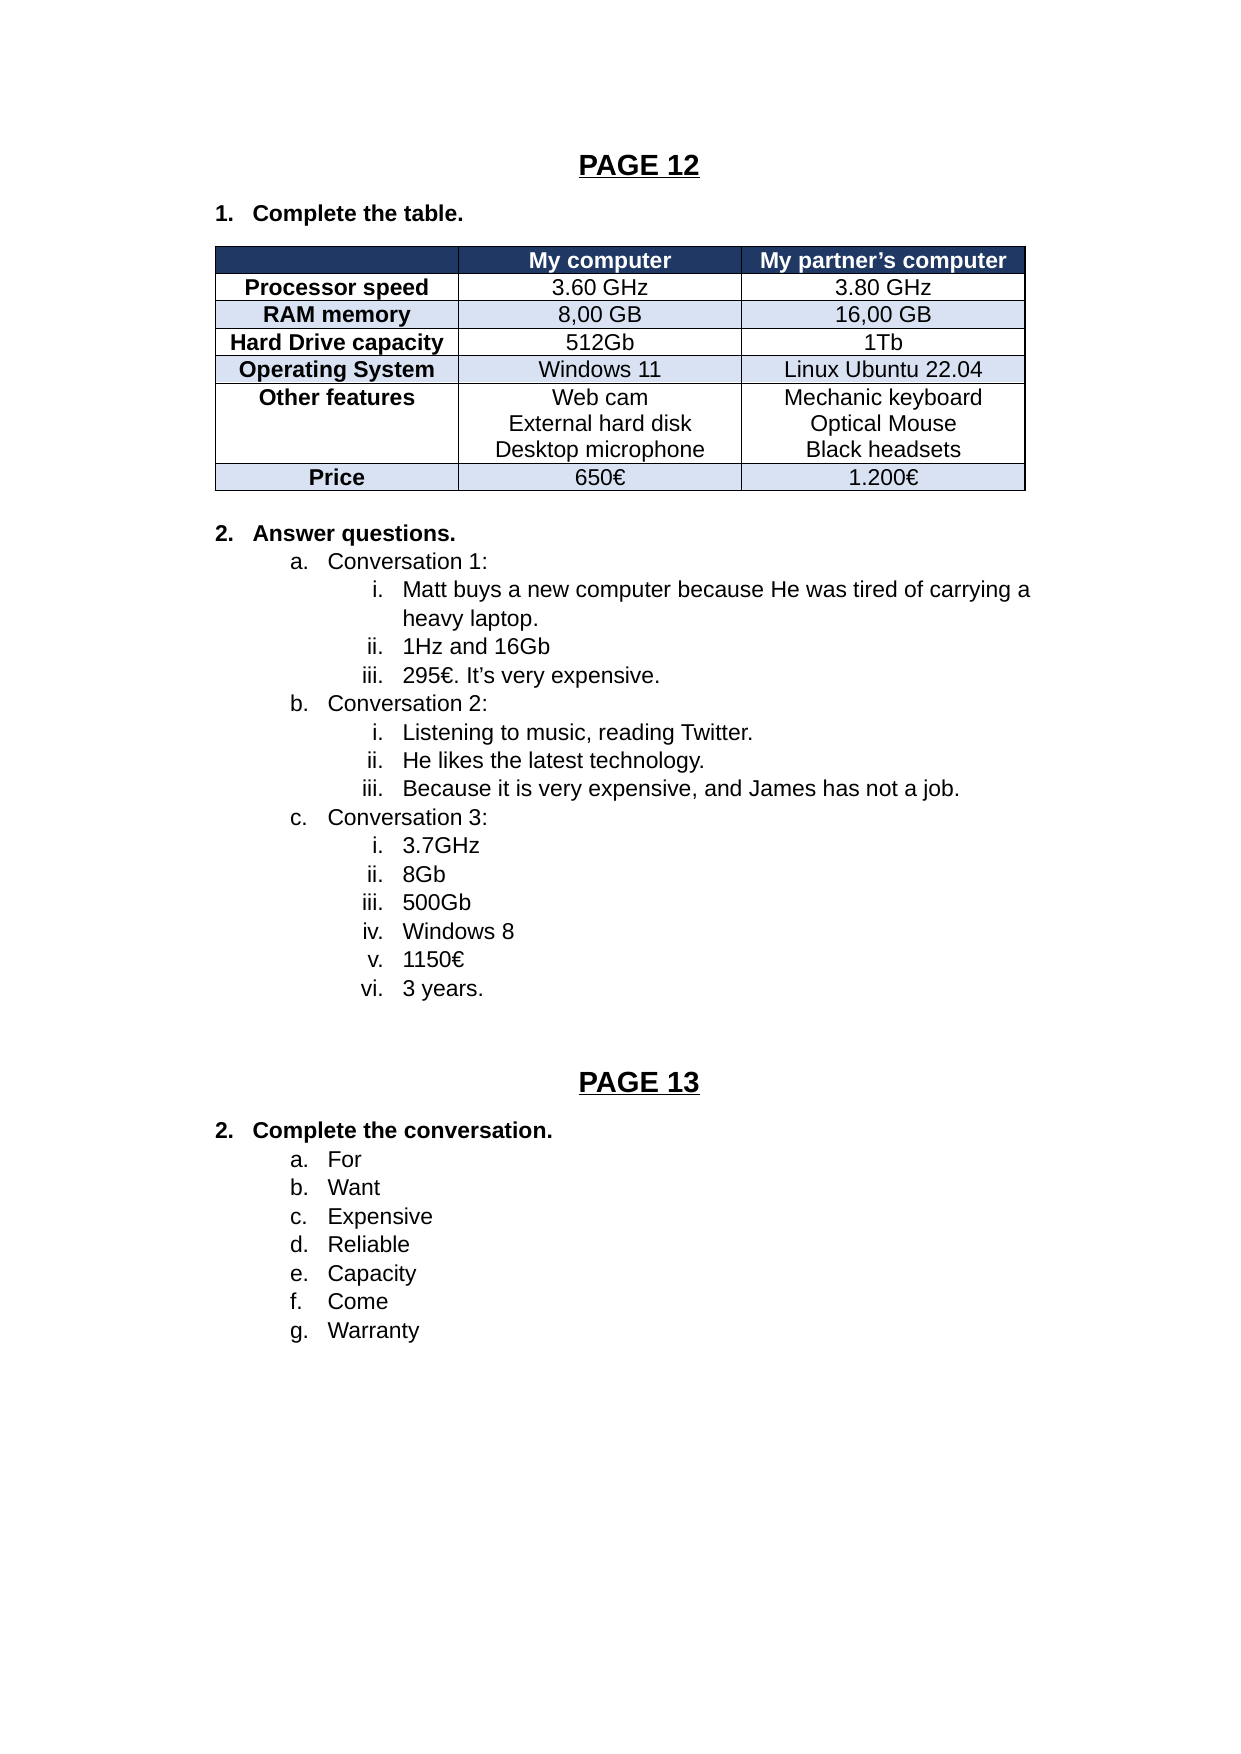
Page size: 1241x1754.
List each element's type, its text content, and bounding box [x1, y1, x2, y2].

list Answer questions. [215, 519, 1063, 546]
table_header [216, 247, 458, 273]
table_cell Web cam External hard disk Desktop microphone [459, 384, 741, 463]
table_cell 3.80 GHz [742, 274, 1024, 300]
list Listening to music, reading Twitter. [383, 718, 1063, 745]
list Conversation 3: [290, 804, 1063, 830]
list Complete the conversation. [215, 1117, 1063, 1144]
list Want [290, 1174, 1063, 1201]
list Because it is very expensive, and James has not a job. [383, 775, 1063, 802]
table_cell Hard Drive capacity [216, 329, 458, 355]
list For [290, 1146, 1063, 1172]
text PAGE 12 [215, 148, 1063, 181]
list Come [290, 1288, 1063, 1314]
list 295€. It’s very expensive. [383, 662, 1063, 688]
table_cell 1.200€ [742, 464, 1024, 490]
table_cell 512Gb [459, 329, 741, 355]
list 8Gb [383, 861, 1063, 887]
list 3 years. [383, 974, 1063, 1001]
list He likes the latest technology. [383, 747, 1063, 773]
table_cell Mechanic keyboard Optical Mouse Black headsets [742, 384, 1024, 463]
table_cell 8,00 GB [459, 301, 741, 328]
list Matt buys a new computer because He was tired of carrying a heavy laptop. [383, 576, 1063, 631]
table_cell Processor speed [216, 274, 458, 300]
table_cell Linux Ubuntu 22.04 [742, 356, 1024, 382]
list 1150€ [383, 946, 1063, 972]
list Capacity [290, 1260, 1063, 1286]
table_header My partner’s computer [742, 247, 1024, 273]
list Complete the table. [215, 200, 1063, 227]
list Expensive [290, 1203, 1063, 1229]
list 1Hz and 16Gb [383, 633, 1063, 659]
list Windows 8 [383, 918, 1063, 944]
table_cell Windows 11 [459, 356, 741, 382]
list 500Gb [383, 889, 1063, 916]
table_cell 650€ [459, 464, 741, 490]
table_cell Operating System [216, 356, 458, 382]
table_cell Price [216, 464, 458, 490]
table_cell 1Tb [742, 329, 1024, 355]
table_header My computer [459, 247, 741, 273]
list Reliable [290, 1231, 1063, 1258]
list Warranty [290, 1317, 1063, 1343]
table_cell RAM memory [216, 301, 458, 328]
table_cell 16,00 GB [742, 301, 1024, 328]
list Conversation 1: [290, 548, 1063, 574]
list Conversation 2: [290, 690, 1063, 716]
text PAGE 13 [215, 1065, 1063, 1098]
table_cell 3.60 GHz [459, 274, 741, 300]
table_cell Other features [216, 384, 458, 463]
list 3.7GHz [383, 832, 1063, 859]
